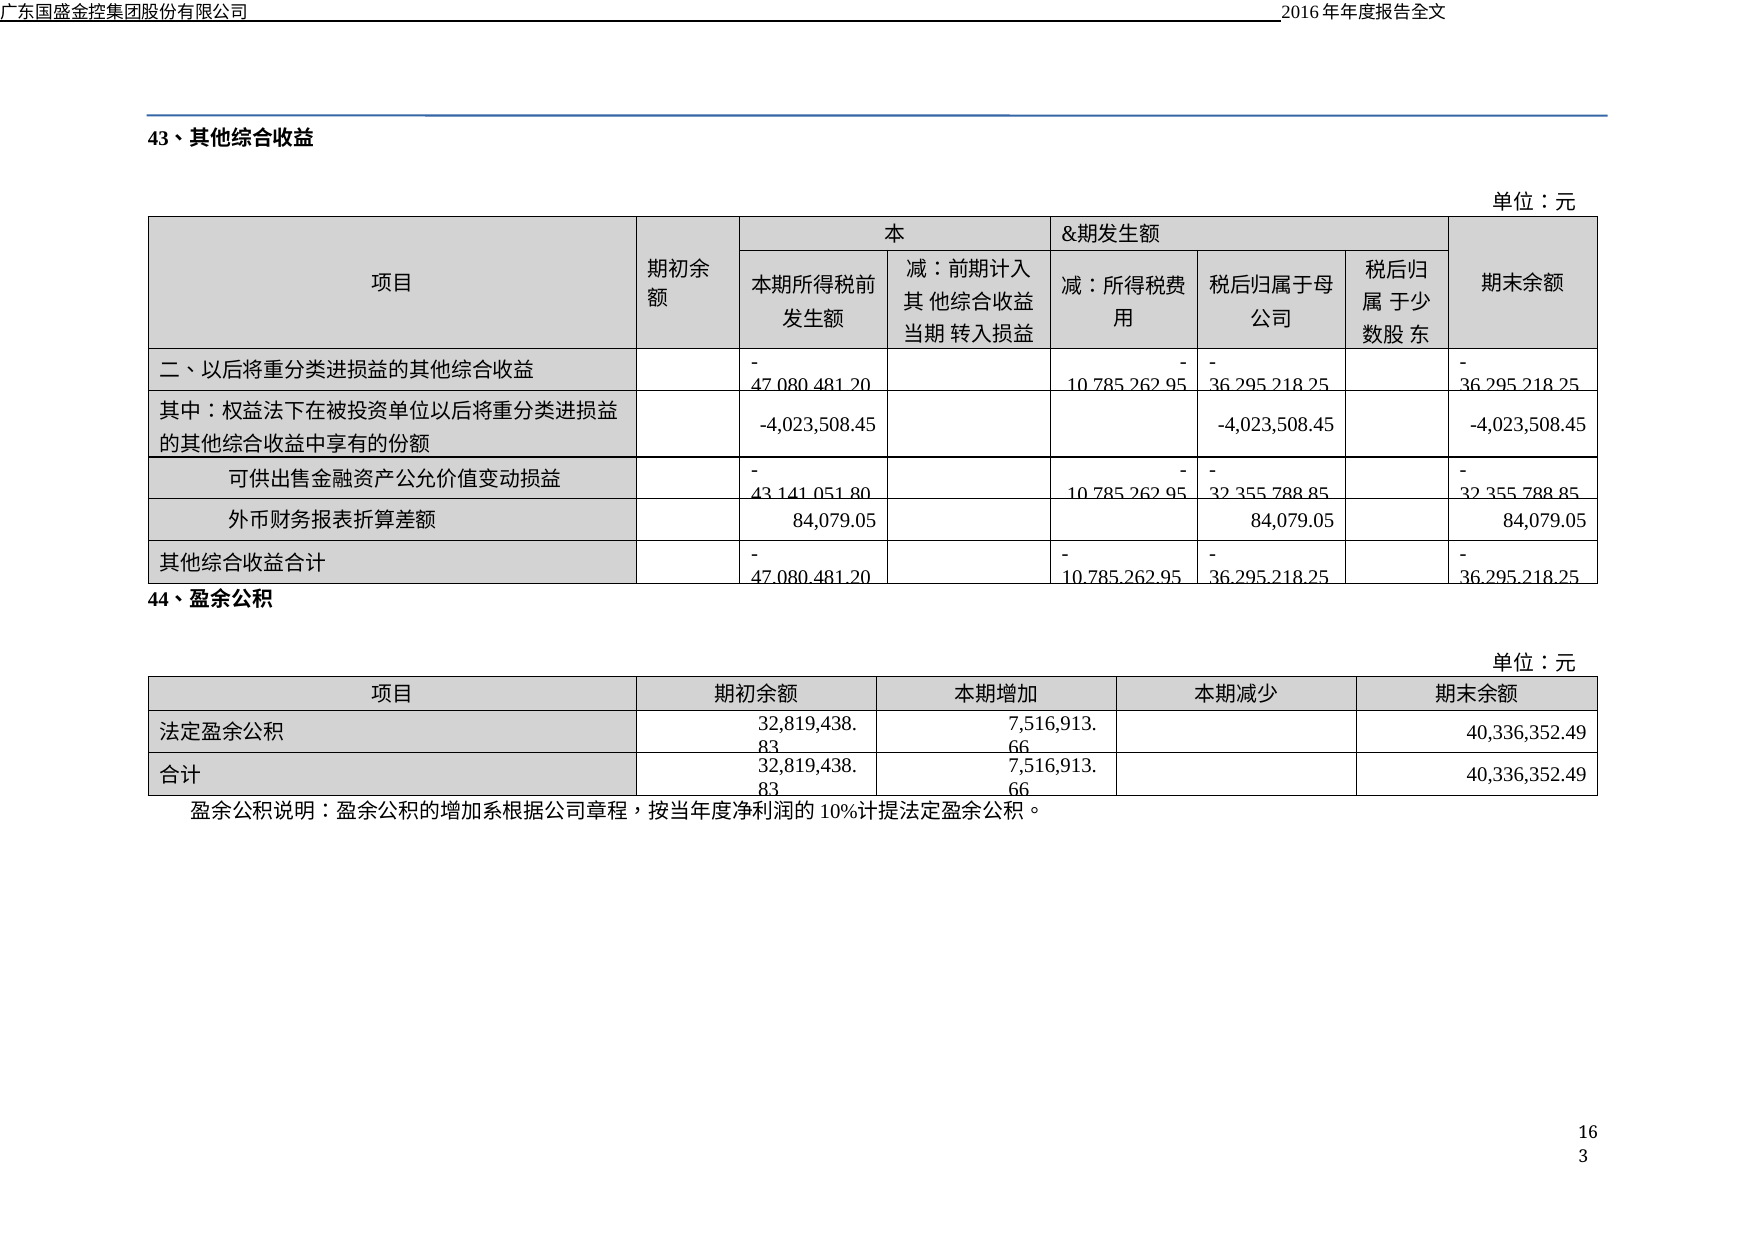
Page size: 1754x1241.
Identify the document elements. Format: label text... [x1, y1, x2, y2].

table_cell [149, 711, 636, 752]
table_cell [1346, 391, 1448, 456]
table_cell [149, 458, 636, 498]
text 43、其他综合收益 [148, 123, 1598, 152]
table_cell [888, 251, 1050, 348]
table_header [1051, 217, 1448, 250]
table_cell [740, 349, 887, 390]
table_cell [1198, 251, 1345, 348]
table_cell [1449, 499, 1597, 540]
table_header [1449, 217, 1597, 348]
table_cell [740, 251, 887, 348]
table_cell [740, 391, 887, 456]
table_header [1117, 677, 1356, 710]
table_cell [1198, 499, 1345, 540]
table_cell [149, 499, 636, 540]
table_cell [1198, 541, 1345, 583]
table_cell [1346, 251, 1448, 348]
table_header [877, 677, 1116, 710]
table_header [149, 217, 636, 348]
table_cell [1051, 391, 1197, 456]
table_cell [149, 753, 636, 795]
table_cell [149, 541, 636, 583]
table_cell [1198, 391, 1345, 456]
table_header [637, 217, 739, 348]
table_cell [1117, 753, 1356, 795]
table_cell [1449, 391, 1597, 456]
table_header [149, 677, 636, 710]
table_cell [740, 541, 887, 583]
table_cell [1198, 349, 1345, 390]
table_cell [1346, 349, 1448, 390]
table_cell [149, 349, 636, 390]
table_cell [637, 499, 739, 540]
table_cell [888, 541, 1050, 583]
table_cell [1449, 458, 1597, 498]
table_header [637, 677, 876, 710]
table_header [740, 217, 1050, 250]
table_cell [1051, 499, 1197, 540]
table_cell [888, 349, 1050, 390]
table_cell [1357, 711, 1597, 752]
text 单位：元 [1493, 187, 1598, 216]
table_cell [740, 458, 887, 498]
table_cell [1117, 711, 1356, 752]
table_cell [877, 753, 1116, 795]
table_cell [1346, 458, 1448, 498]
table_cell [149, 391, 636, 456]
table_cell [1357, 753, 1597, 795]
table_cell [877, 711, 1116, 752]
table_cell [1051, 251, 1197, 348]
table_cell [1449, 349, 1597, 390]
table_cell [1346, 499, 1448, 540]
text 单位：元 [1493, 648, 1598, 676]
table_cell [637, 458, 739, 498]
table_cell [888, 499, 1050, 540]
text 44、盈余公积 [148, 584, 1598, 612]
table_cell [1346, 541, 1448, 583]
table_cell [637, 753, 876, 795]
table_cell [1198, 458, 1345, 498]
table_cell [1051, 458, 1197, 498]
text 盈余公积说明：盈余公积的增加系根据公司章程，按当年度净利润的10%计提法定盈余公积。 [190, 796, 1598, 824]
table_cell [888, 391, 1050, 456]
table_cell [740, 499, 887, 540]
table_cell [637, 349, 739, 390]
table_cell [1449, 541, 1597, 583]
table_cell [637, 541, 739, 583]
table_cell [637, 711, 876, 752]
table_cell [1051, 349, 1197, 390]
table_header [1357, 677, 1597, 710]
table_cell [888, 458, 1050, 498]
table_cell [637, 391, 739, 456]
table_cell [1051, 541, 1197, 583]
